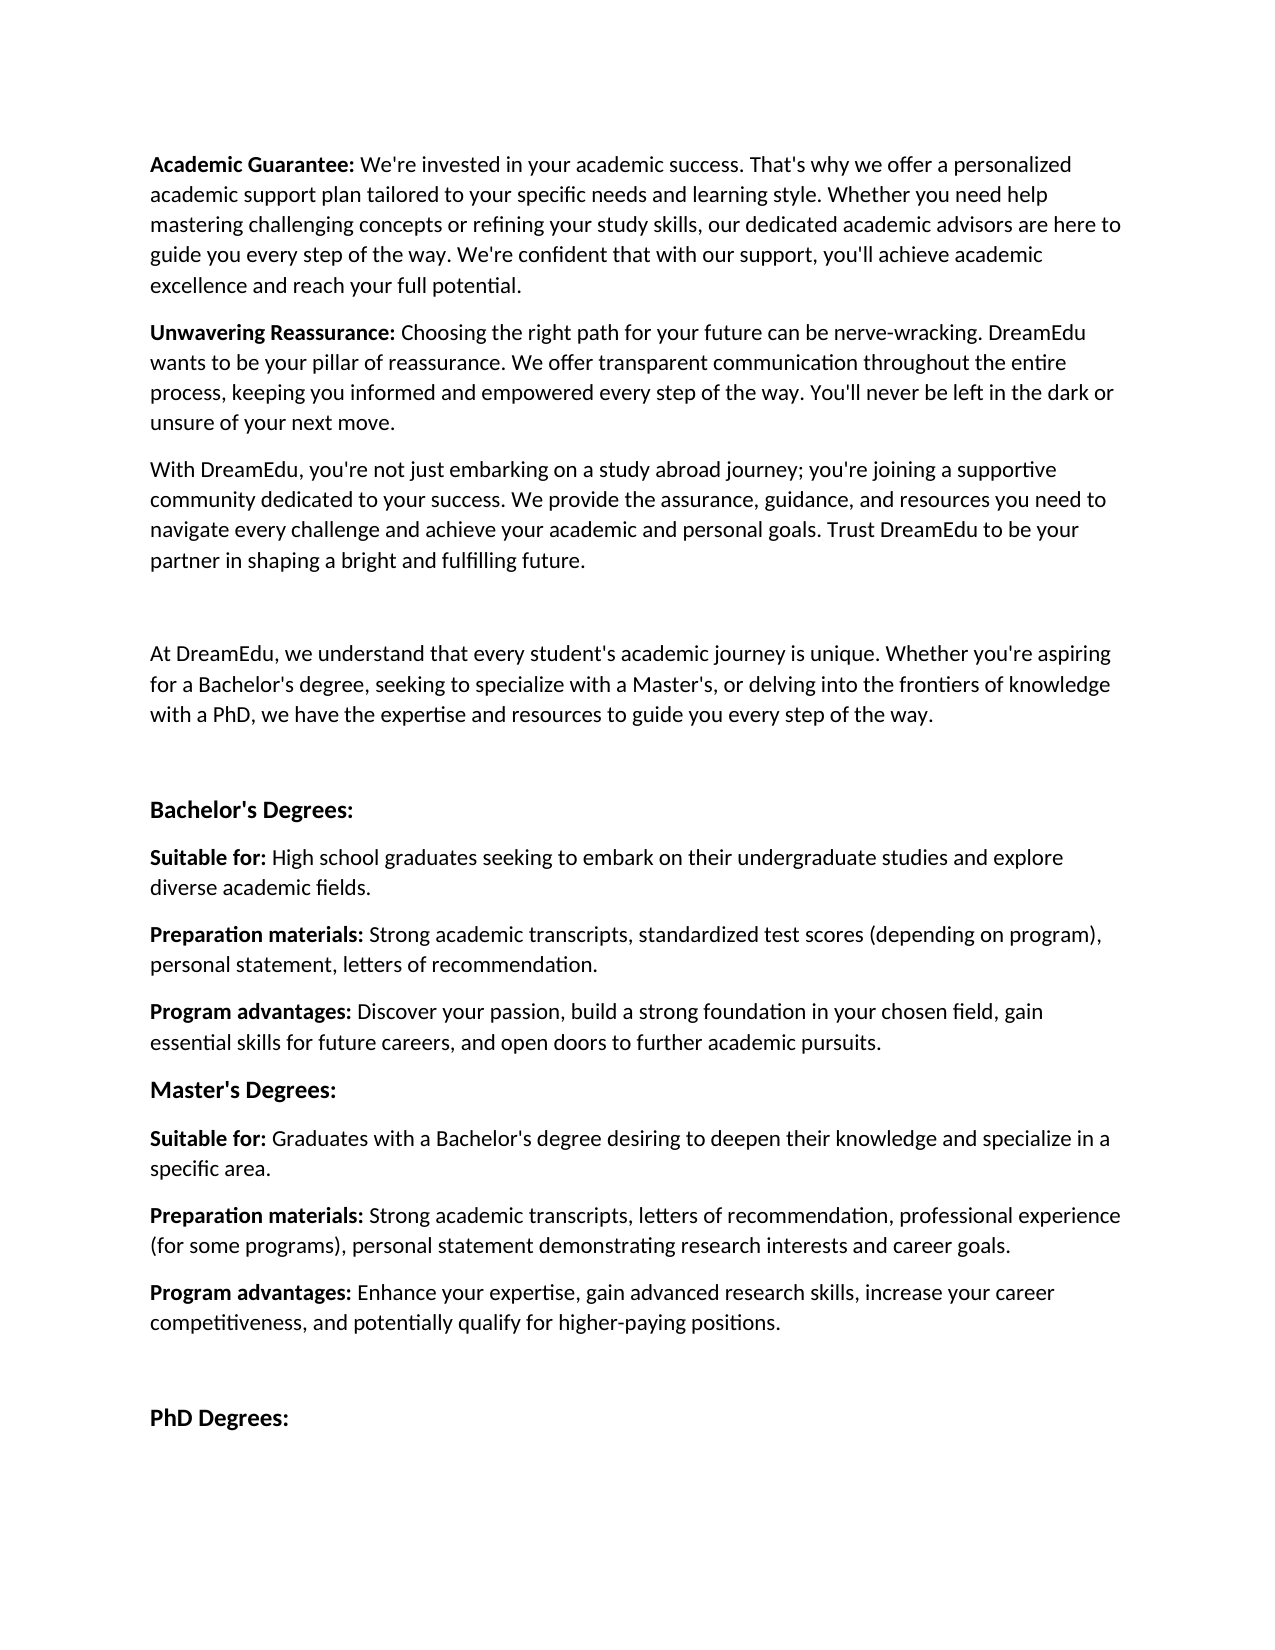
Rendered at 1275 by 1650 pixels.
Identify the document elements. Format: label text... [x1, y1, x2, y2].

text Master's Degrees: [150, 1074, 1125, 1105]
text Preparation materials: Strong academic transcripts, letters of recommendation, professional experience (for some programs), personal statement demonstrating research interests and career goals. [150, 1201, 1125, 1259]
text Academic Guarantee: We're invested in your academic success. That's why we offer a personalized academic support plan tailored to your specific needs and learning style. Whether you need help mastering challenging concepts or refining your study skills, our dedicated academic advisors are here to guide you every step of the way. We're confident that with our support, you'll achieve academic excellence and reach your full potential. [150, 150, 1125, 299]
text At DreamEdu, we understand that every student's academic journey is unique. Whether you're aspiring for a Bachelor's degree, seeking to specialize with a Master's, or delving into the frontiers of knowledge with a PhD, we have the expertise and resources to guide you every step of the way. [150, 639, 1125, 728]
text PhD Degrees: [150, 1402, 1125, 1433]
text Preparation materials: Strong academic transcripts, standardized test scores (depending on program), personal statement, letters of recommendation. [150, 920, 1125, 979]
text Unwavering Reassurance: Choosing the right path for your future can be nerve-wracking. DreamEdu wants to be your pillar of reassurance. We offer transparent communication throughout the entire process, keeping you informed and empowered every step of the way. You'll never be left in the dark or unsure of your next move. [150, 318, 1125, 436]
text Bachelor's Degrees: [150, 794, 1125, 824]
text Program advantages: Discover your passion, build a strong foundation in your chosen field, gain essential skills for future careers, and open doors to further academic pursuits. [150, 997, 1125, 1056]
text Suitable for: Graduates with a Bachelor's degree desiring to deepen their knowledge and specialize in a specific area. [150, 1124, 1125, 1182]
text With DreamEdu, you're not just embarking on a study abroad journey; you're joining a supportive community dedicated to your success. We provide the assurance, guidance, and resources you need to navigate every challenge and achieve your academic and personal goals. Trust DreamEdu to be your partner in shaping a bright and fulfilling future. [150, 455, 1125, 574]
text Suitable for: High school graduates seeking to embark on their undergraduate studies and explore diverse academic fields. [150, 843, 1125, 902]
text Program advantages: Enhance your expertise, gain advanced research skills, increase your career competitiveness, and potentially qualify for higher-paying positions. [150, 1278, 1125, 1337]
